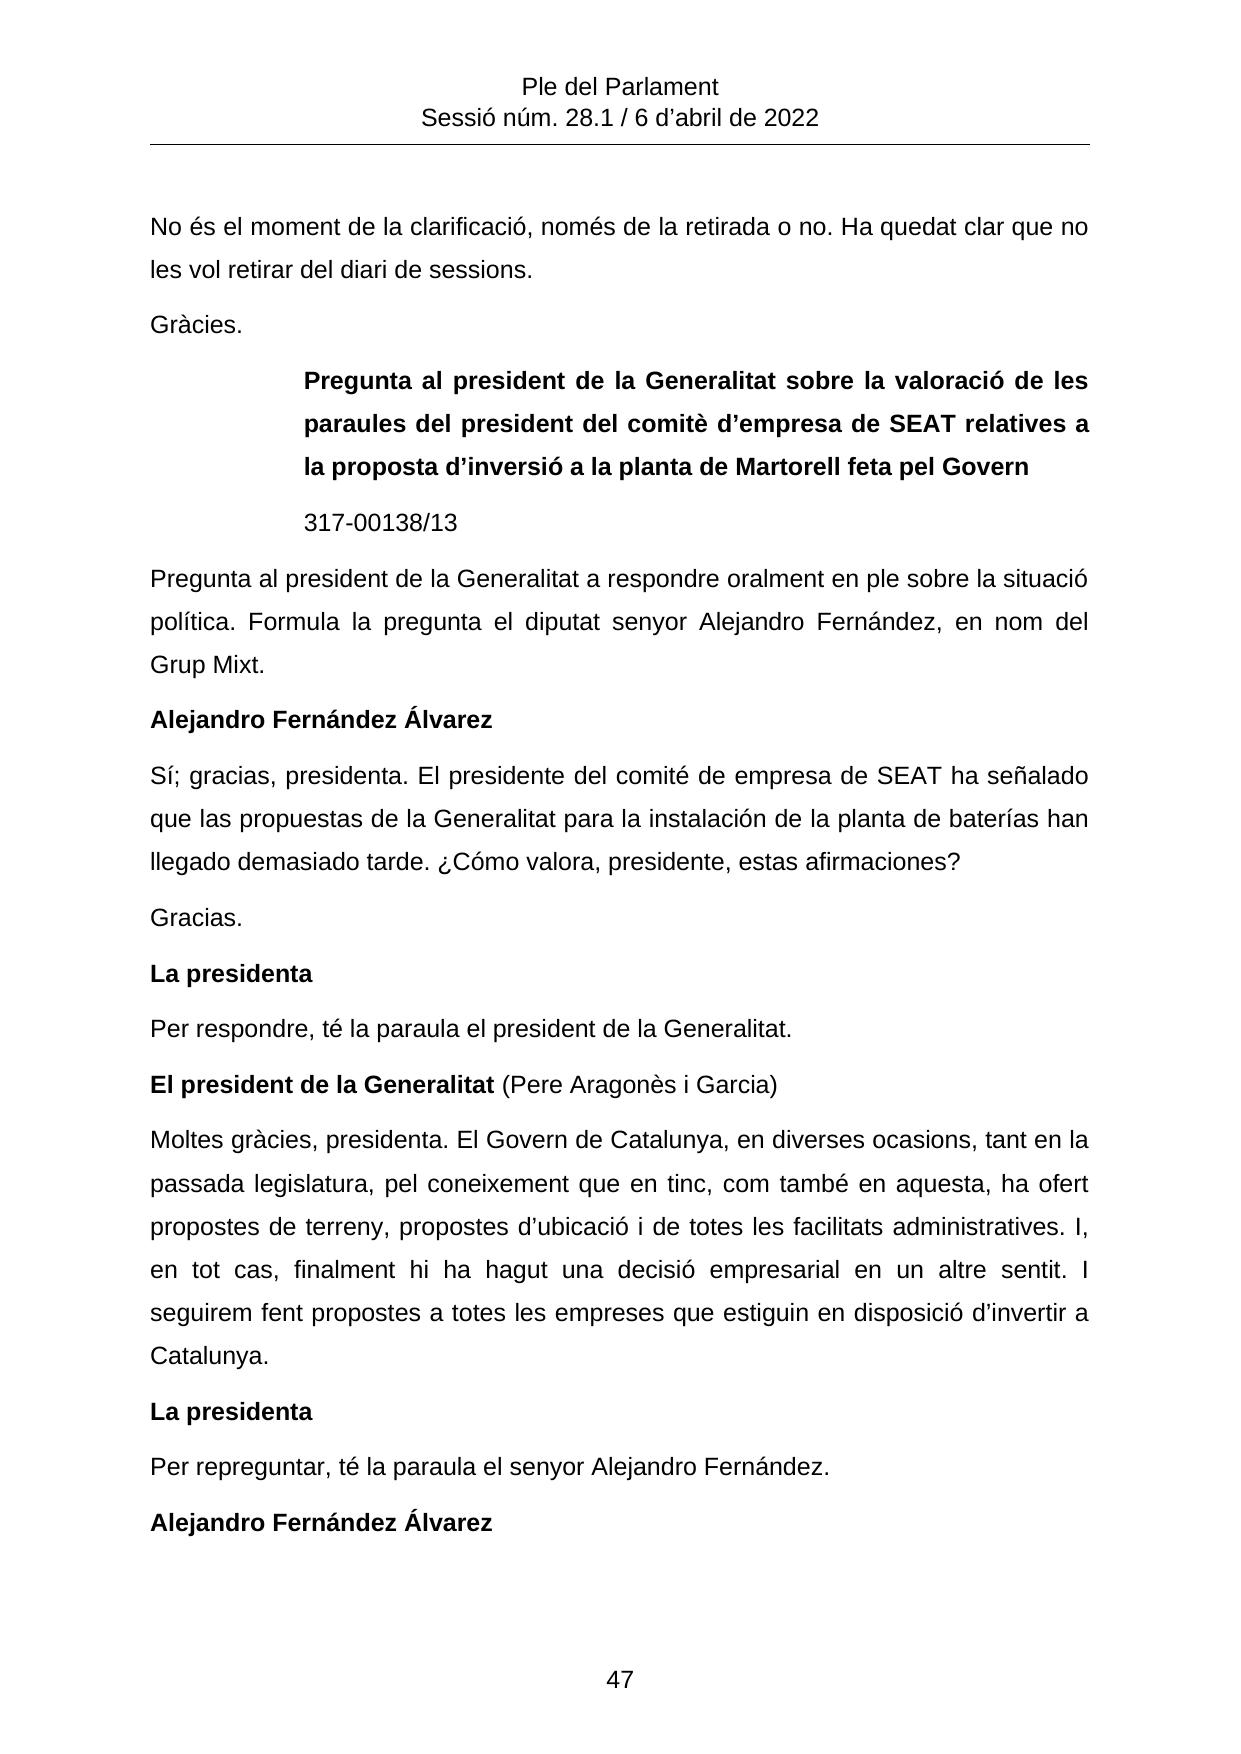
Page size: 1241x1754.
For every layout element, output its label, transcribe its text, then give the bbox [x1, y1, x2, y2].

text Alejandro Fernández Álvarez [150, 1508, 1090, 1537]
text Sí; gracias, presidenta. El presidente del comité de empresa de SEAT ha señalado que las propuestas de la Generalitat para la instalación de la planta de baterías han llegado demasiado tarde. ¿Cómo valora, presidente, estas afirmaciones? [150, 761, 1090, 876]
text Gràcies. [150, 311, 1090, 339]
text Pregunta al president de la Generalitat a respondre oralment en ple sobre la situació política. Formula la pregunta el diputat senyor Alejandro Fernández, en nom del Grup Mixt. [150, 564, 1090, 679]
text Per repreguntar, té la paraula el senyor Alejandro Fernández. [150, 1452, 1090, 1481]
text Pregunta al president de la Generalitat sobre la valoració de les paraules del president del comitè d’empresa de SEAT relatives a la proposta d’inversió a la planta de Martorell feta pel Govern [303, 366, 1090, 481]
text Per respondre, té la paraula el president de la Generalitat. [150, 1014, 1090, 1043]
text No és el moment de la clarificació, només de la retirada o no. Ha quedat clar que no les vol retirar del diari de sessions. [150, 212, 1090, 284]
text Moltes gràcies, presidenta. El Govern de Catalunya, en diverses ocasions, tant en la passada legislatura, pel coneixement que en tinc, com també en aquesta, ha ofert propostes de terreny, propostes d’ubicació i de totes les facilitats administratives. I, en tot cas, finalment hi ha hagut una decisió empresarial en un altre sentit. I seguirem fent propostes a totes les empreses que estiguin en disposició d’invertir a Catalunya. [150, 1126, 1090, 1370]
text 317-00138/13 [303, 508, 1090, 537]
text Alejandro Fernández Álvarez [150, 706, 1090, 734]
text La presidenta [150, 1397, 1090, 1426]
text El president de la Generalitat (Pere Aragonès i Garcia) [150, 1070, 1090, 1099]
text Gracias. [150, 903, 1090, 932]
text La presidenta [150, 959, 1090, 987]
